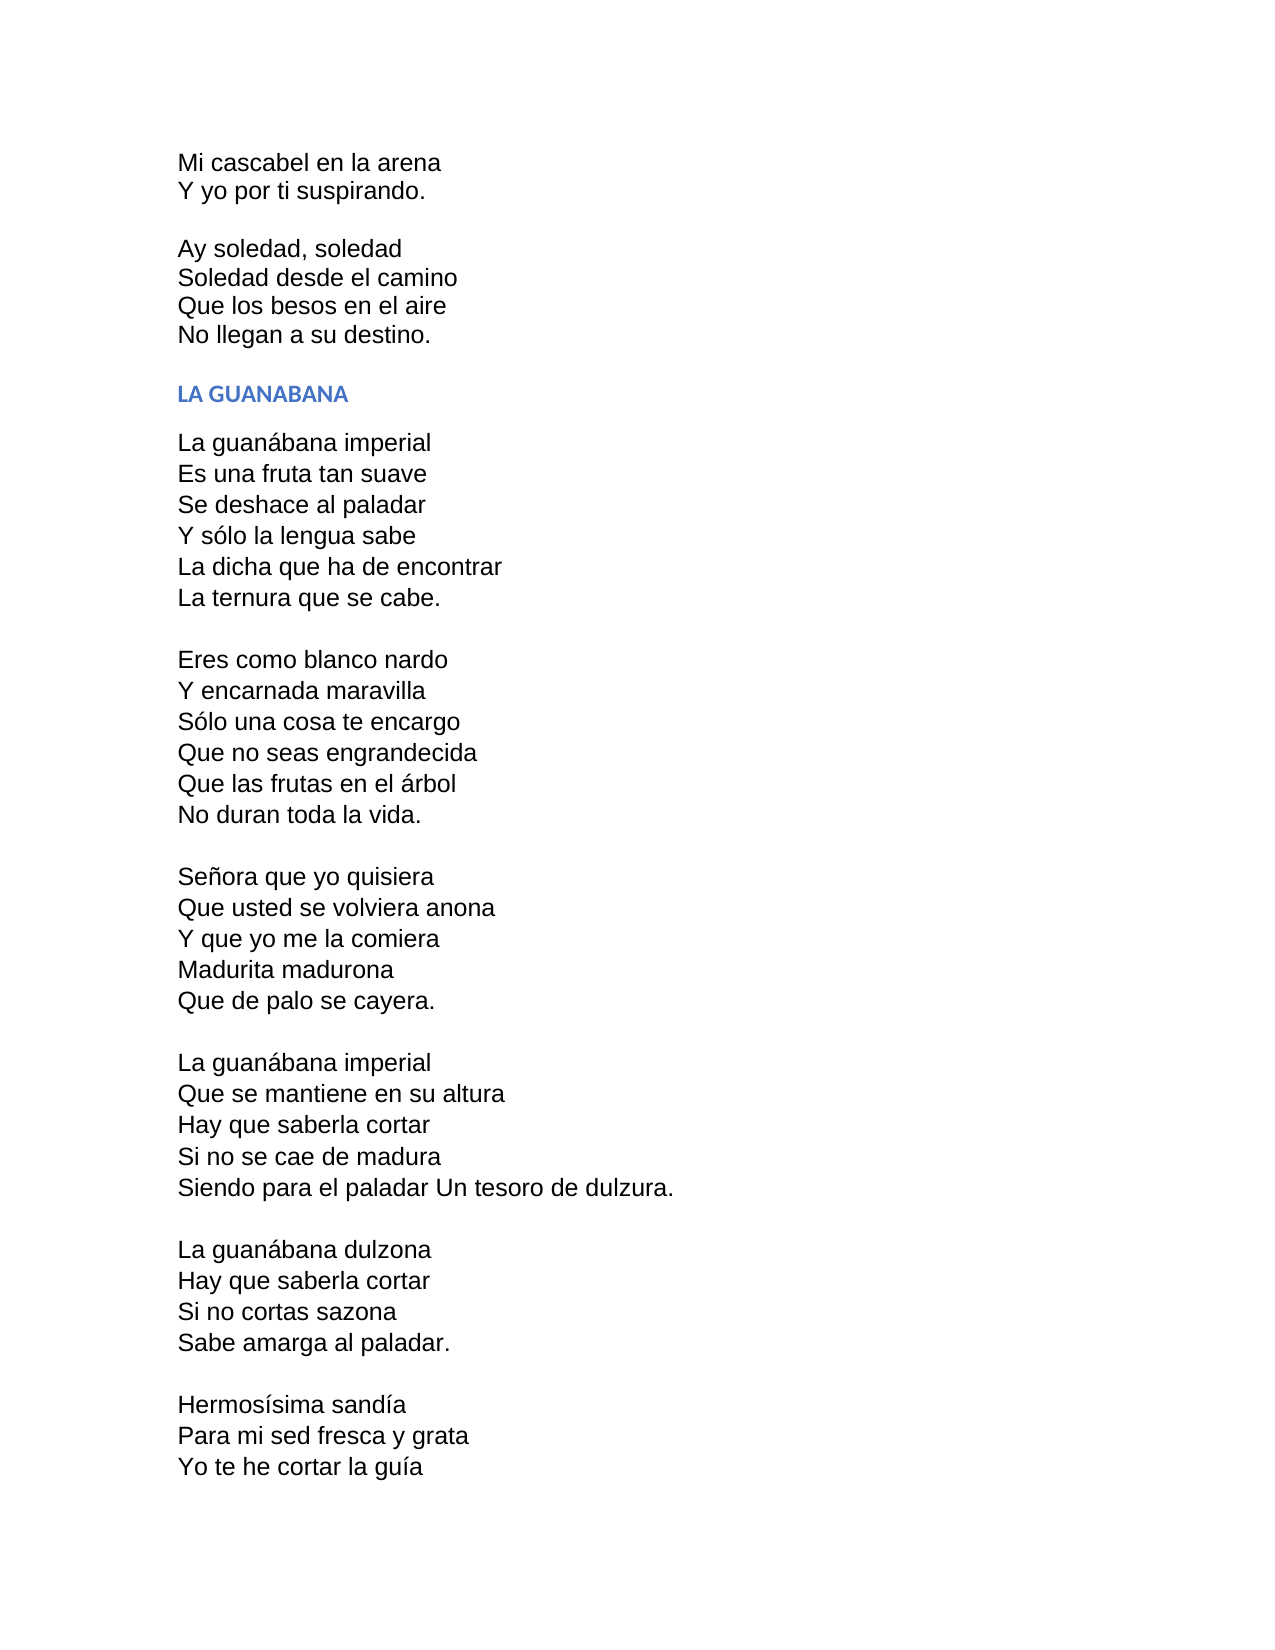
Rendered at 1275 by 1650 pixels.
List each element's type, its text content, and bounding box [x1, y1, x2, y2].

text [177, 148, 1098, 349]
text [177, 428, 1098, 1481]
text LA GUANABANA [177, 378, 1098, 408]
